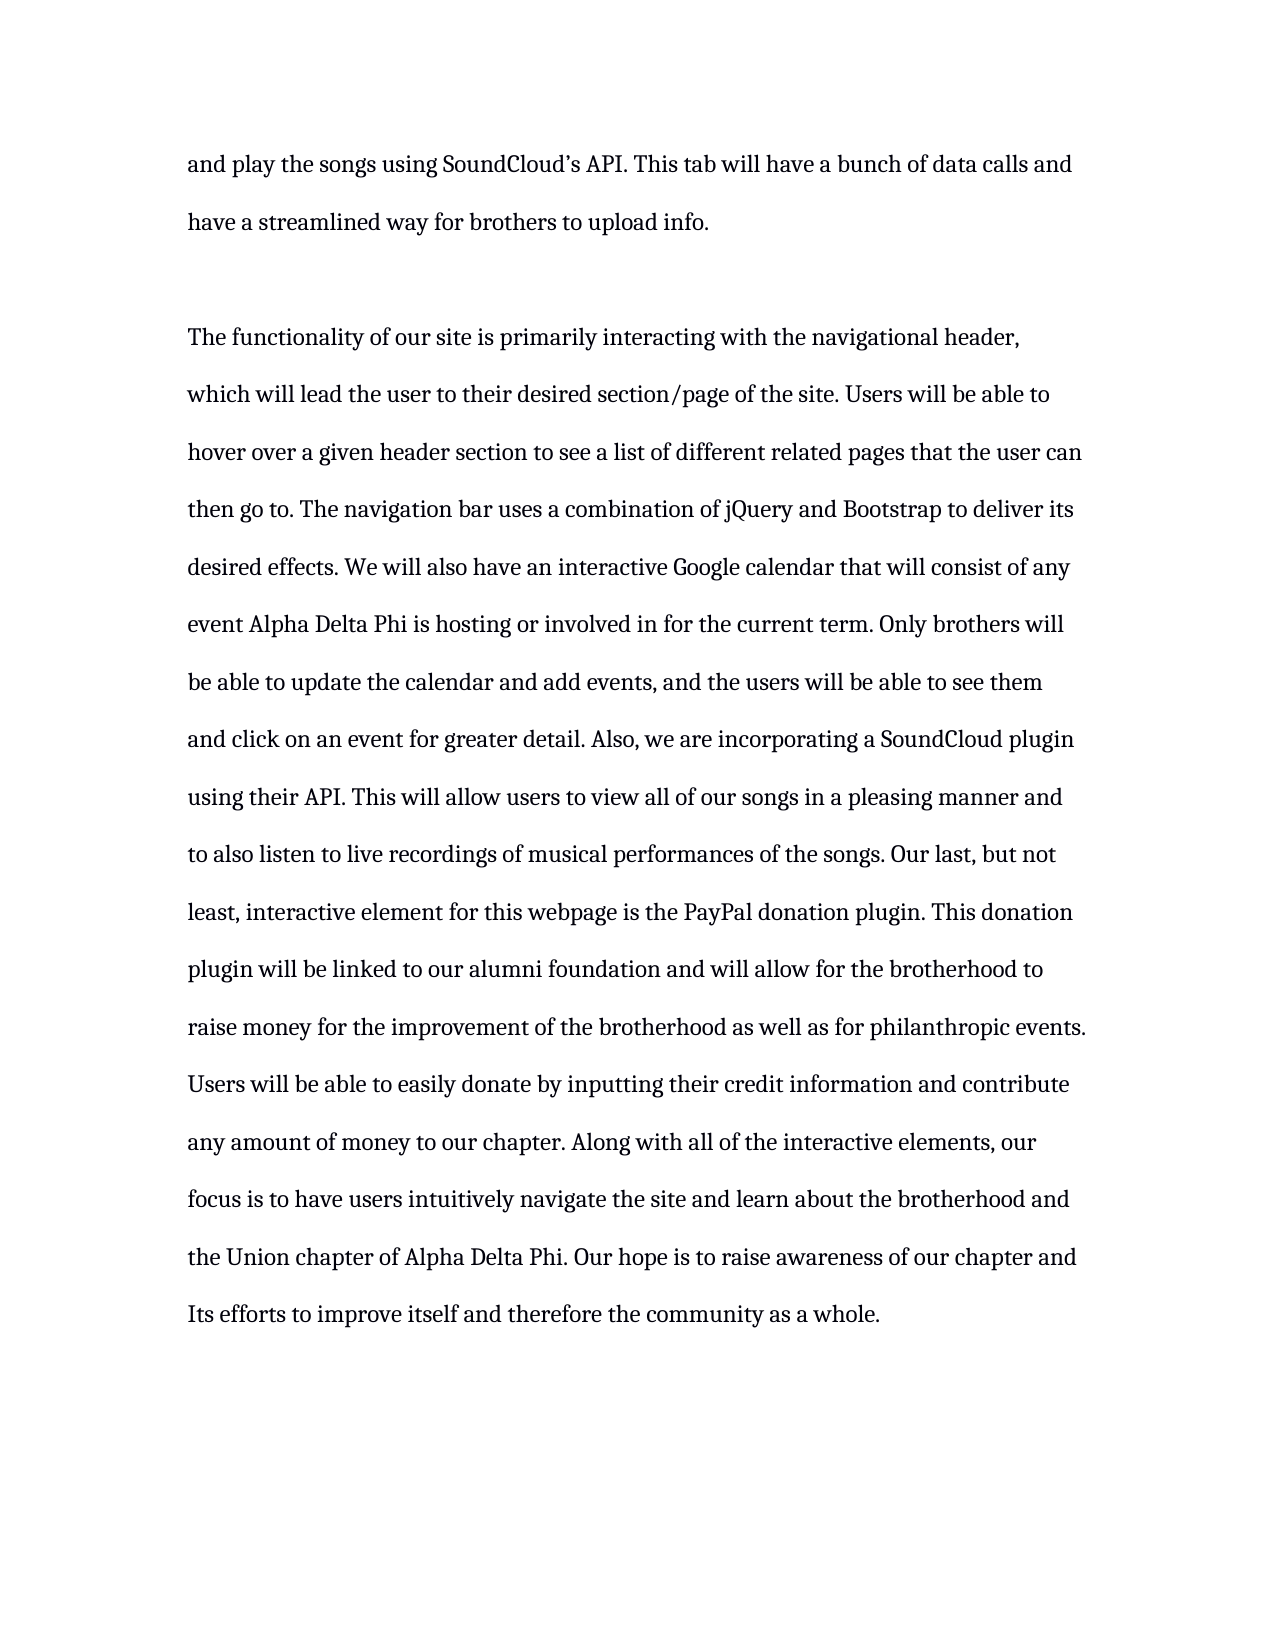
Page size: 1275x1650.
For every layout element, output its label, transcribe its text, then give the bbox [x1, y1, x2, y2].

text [187, 150, 1087, 236]
text The functionality of our site is primarily interacting with the navigational header, which will lead the user to their desired section/page of the site. Users will be able to hover over a given header section to see a list of different related pages that the user can then go to. The navigation bar uses a combination of jQuery and Bootstrap to deliver its desired effects. We will also have an interactive Google calendar that will consist of any event Alpha Delta Phi is hosting or involved in for the current term. Only brothers will be able to update the calendar and add events, and the users will be able to see them and click on an event for greater detail. Also, we are incorporating a SoundCloud plugin using their API. This will allow users to view all of our songs in a pleasing manner and to also listen to live recordings of musical performances of the songs. Our last, but not least, interactive element for this webpage is the PayPal donation plugin. This donation plugin will be linked to our alumni foundation and will allow for the brotherhood to raise money for the improvement of the brotherhood as well as for philanthropic events. Users will be able to easily donate by inputting their credit information and contribute any amount of money to our chapter. Along with all of the interactive elements, our focus is to have users intuitively navigate the site and learn about the brotherhood and the Union chapter of Alpha Delta Phi. Our hope is to raise awareness of our chapter and Its efforts to improve itself and therefore the community as a whole. [187, 322, 1087, 1329]
